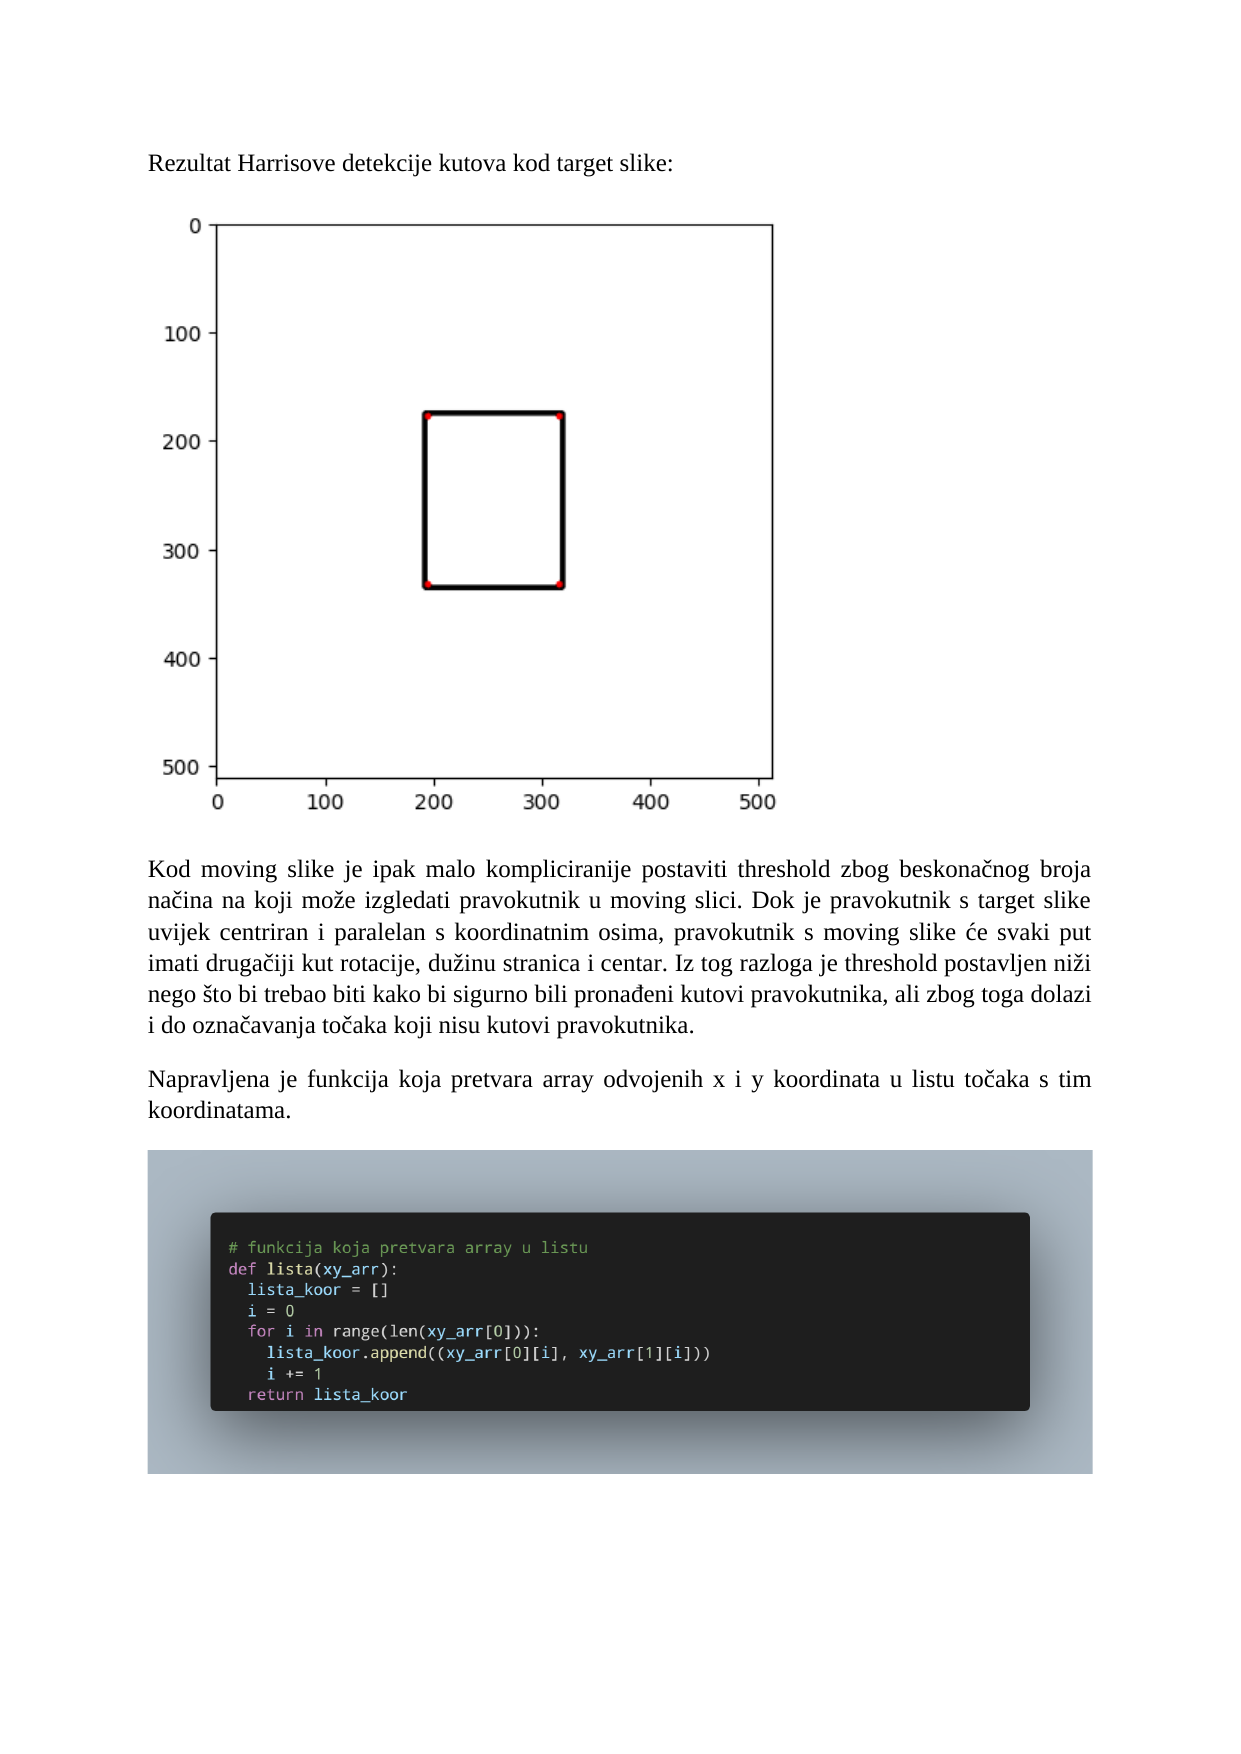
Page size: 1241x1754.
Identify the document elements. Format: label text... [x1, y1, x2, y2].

text Kod moving slike je ipak malo kompliciranije postaviti threshold zbog beskonačnog broja načina na koji može izgledati pravokutnik u moving slici. Dok je pravokutnik s target slike uvijek centriran i paralelan s koordinatnim osima, pravokutnik s moving slike će svaki put imati drugačiji kut rotacije, dužinu stranica i centar. Iz tog razloga je threshold postavljen niži nego što bi trebao biti kako bi sigurno bili pronađeni kutovi pravokutnika, ali zbog toga dolazi i do označavanja točaka koji nisu kutovi pravokutnika. [148, 854, 1093, 1038]
picture [147, 1150, 1093, 1474]
text Napravljena je funkcija koja pretvara array odvojenih x i y koordinata u listu točaka s tim koordinatama. [148, 1064, 1093, 1124]
picture [147, 202, 793, 829]
text Rezultat Harrisove detekcije kutova kod target slike: [148, 148, 1093, 176]
